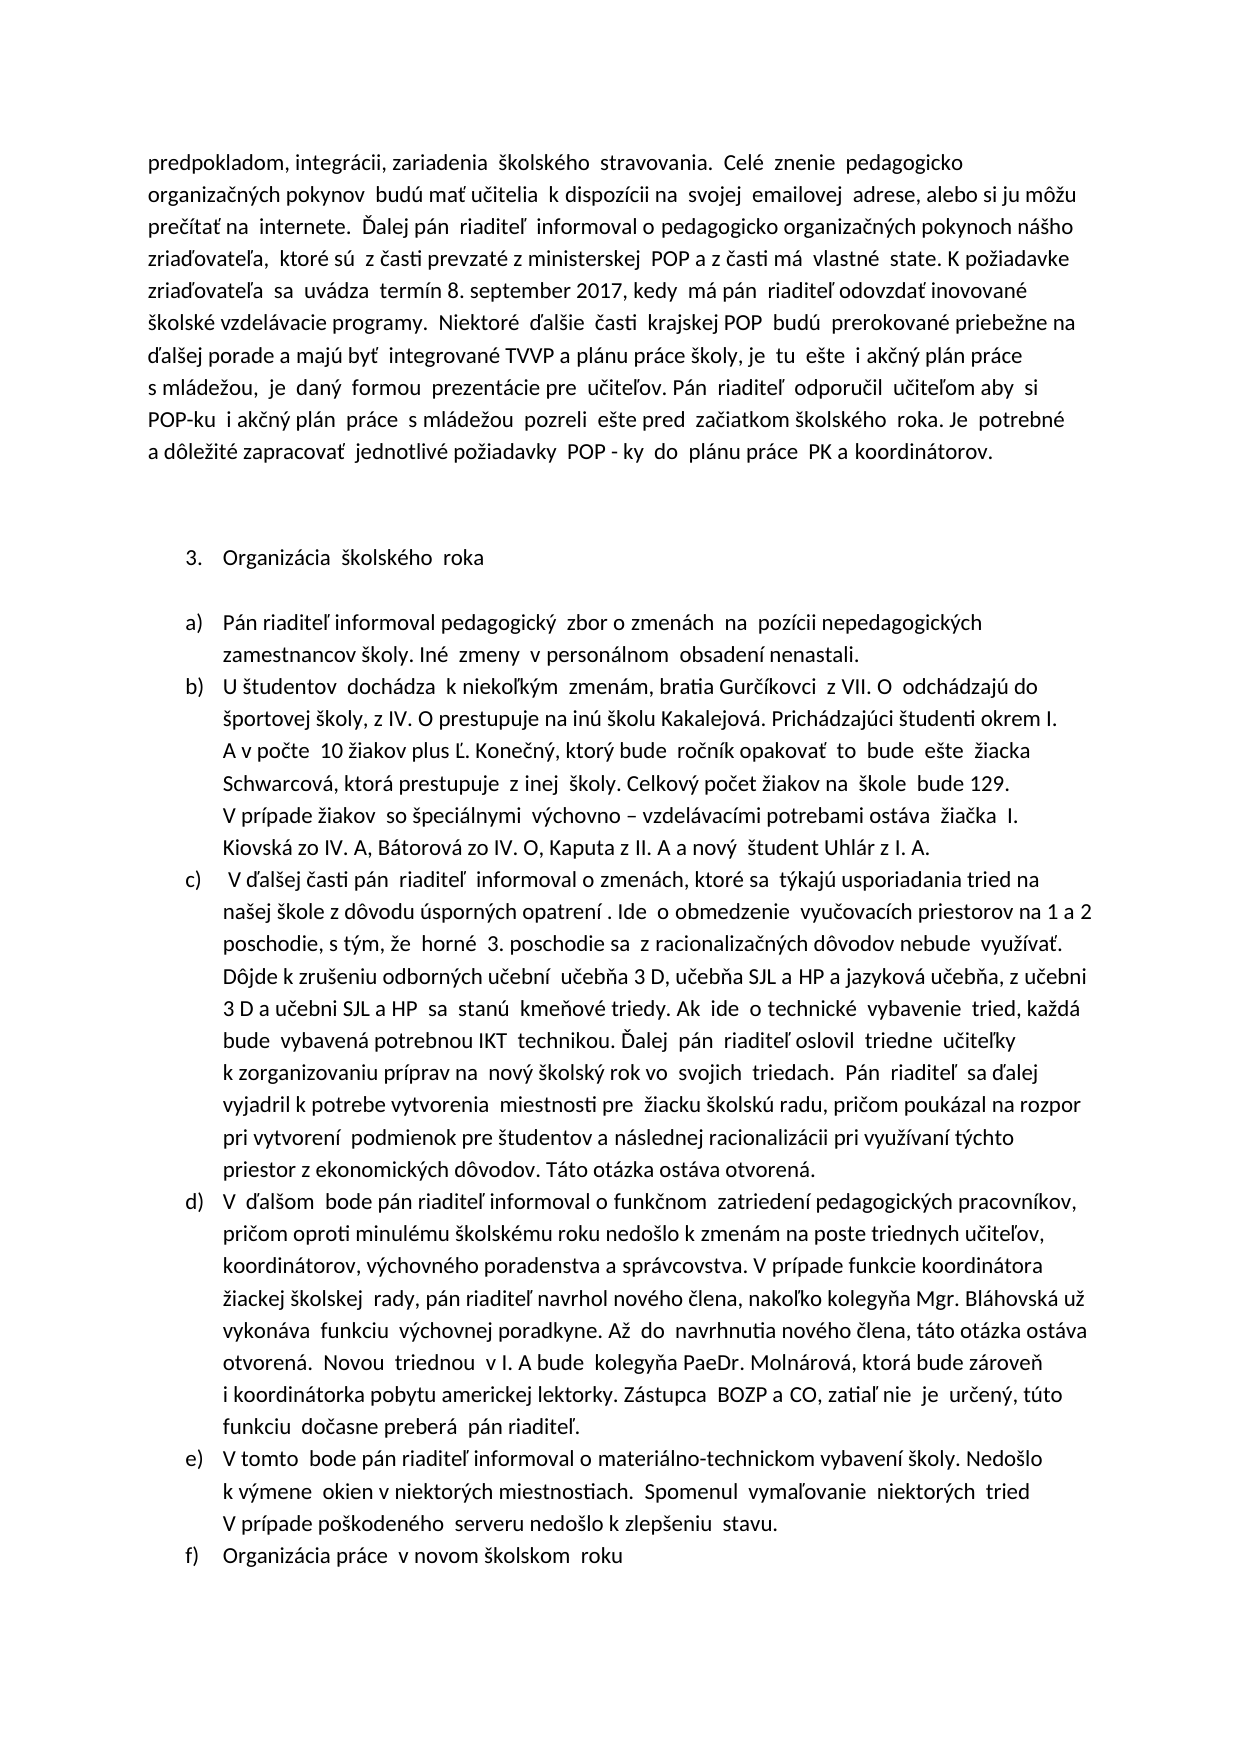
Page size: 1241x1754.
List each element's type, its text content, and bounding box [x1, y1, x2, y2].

list Organizácia práce v novom školskom roku [185, 1541, 1093, 1569]
list V tomto bode pán riaditeľ informoval o materiálno-technickom vybavení školy. Nedošlo k výmene okien v niektorých miestnostiach. Spomenul vymaľovanie niektorých tried V prípade poškodeného serveru nedošlo k zlepšeniu stavu. [185, 1444, 1093, 1537]
list V ďalšej časti pán riaditeľ informoval o zmenách, ktoré sa týkajú usporiadania tried na našej škole z dôvodu úsporných opatrení . Ide o obmedzenie vyučovacích priestorov na 1 a 2 poschodie, s tým, že horné 3. poschodie sa z racionalizačných dôvodov nebude využívať. Dôjde k zrušeniu odborných učební učebňa 3 D, učebňa SJL a HP a jazyková učebňa, z učebni 3 D a učebni SJL a HP sa stanú kmeňové triedy. Ak ide o technické vybavenie tried, každá bude vybavená potrebnou IKT technikou. Ďalej pán riaditeľ oslovil triedne učiteľky k zorganizovaniu príprav na nový školský rok vo svojich triedach. Pán riaditeľ sa ďalej vyjadril k potrebe vytvorenia miestnosti pre žiacku školskú radu, pričom poukázal na rozpor pri vytvorení podmienok pre študentov a následnej racionalizácii pri využívaní týchto priestor z ekonomických dôvodov. Táto otázka ostáva otvorená. [185, 865, 1093, 1183]
list Organizácia školského roka [185, 543, 1093, 571]
list V ďalšom bode pán riaditeľ informoval o funkčnom zatriedení pedagogických pracovníkov, pričom oproti minulému školskému roku nedošlo k zmenám na poste triednych učiteľov, koordinátorov, výchovného poradenstva a správcovstva. V prípade funkcie koordinátora žiackej školskej rady, pán riaditeľ navrhol nového člena, nakoľko kolegyňa Mgr. Bláhovská už vykonáva funkciu výchovnej poradkyne. Až do navrhnutia nového člena, táto otázka ostáva otvorená. Novou triednou v I. A bude kolegyňa PaeDr. Molnárová, ktorá bude zároveň i koordinátorka pobytu americkej lektorky. Zástupca BOZP a CO, zatiaľ nie je určený, túto funkciu dočasne preberá pán riaditeľ. [185, 1187, 1093, 1440]
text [148, 148, 1093, 465]
list Pán riaditeľ informoval pedagogický zbor o zmenách na pozícii nepedagogických zamestnancov školy. Iné zmeny v personálnom obsadení nenastali. [185, 608, 1093, 668]
list U študentov dochádza k niekoľkým zmenám, bratia Gurčíkovci z VII. O odchádzajú do športovej školy, z IV. O prestupuje na inú školu Kakalejová. Prichádzajúci študenti okrem I. A v počte 10 žiakov plus Ľ. Konečný, ktorý bude ročník opakovať to bude ešte žiacka Schwarcová, ktorá prestupuje z inej školy. Celkový počet žiakov na škole bude 129. V prípade žiakov so špeciálnymi výchovno – vzdelávacími potrebami ostáva žiačka I. Kiovská zo IV. A, Bátorová zo IV. O, Kaputa z II. A a nový študent Uhlár z I. A. [185, 672, 1093, 861]
